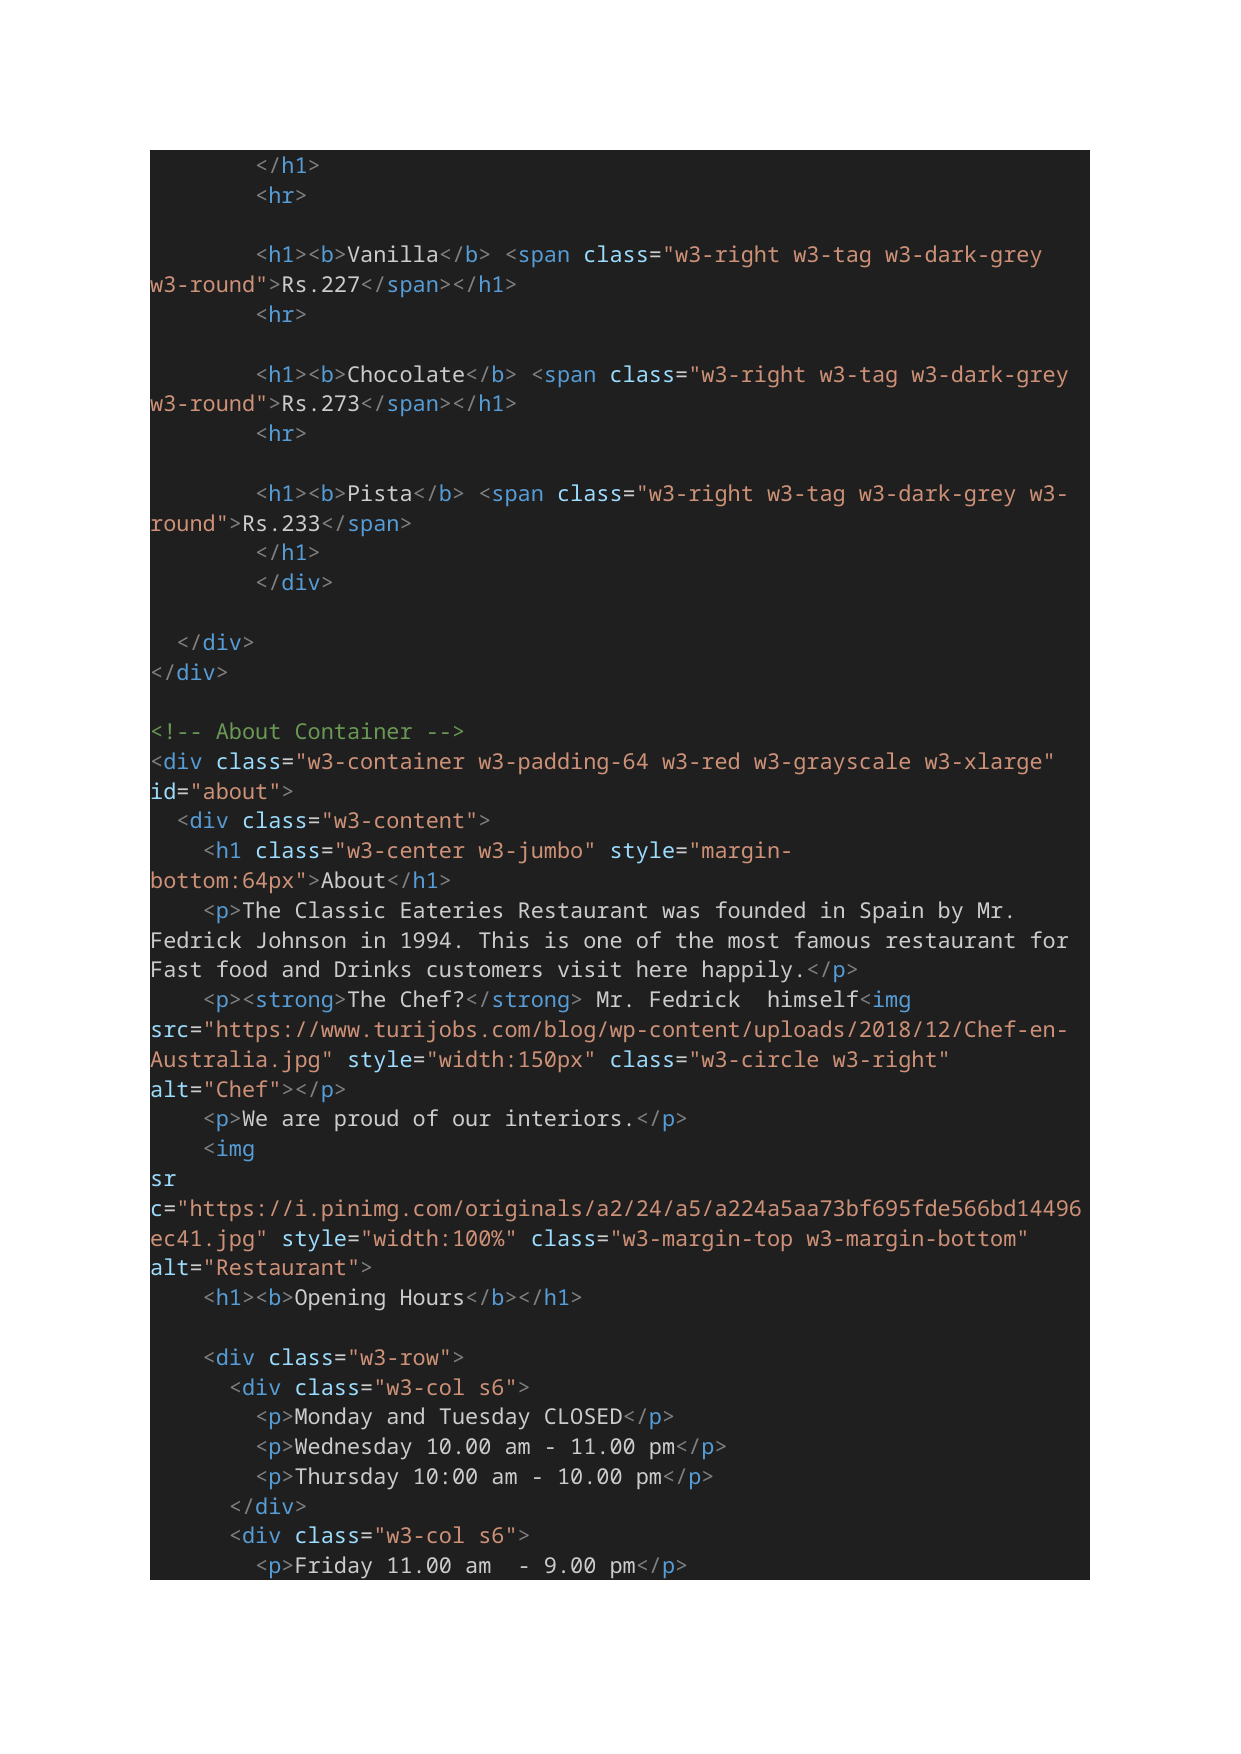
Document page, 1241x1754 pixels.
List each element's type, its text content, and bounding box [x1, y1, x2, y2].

text <p>Monday and Tuesday CLOSED</p> [150, 1401, 1090, 1431]
text <p>Wednesday 10.00 am - 11.00 pm</p> [150, 1431, 1090, 1461]
text <h1><b>Opening Hours</b></h1> [150, 1282, 1090, 1312]
text <h1><b>Pista</b> <span class="w3-right w3-tag w3-dark-grey w3-round">Rs.233</span> [150, 478, 1090, 537]
text <p><strong>The Chef?</strong> Mr. Fedrick himself<img src="https://www.turijobs.com/blog/wp-content/uploads/2018/12/Chef-en-Australia.jpg" style="width:150px" class="w3-circle w3-right" alt="Chef"></p> [150, 984, 1090, 1103]
text <img src="https://i.pinimg.com/originals/a2/24/a5/a224a5aa73bf695fde566bd14496ec41.jpg" style="width:100%" class="w3-margin-top w3-margin-bottom" alt="Restaurant"> [150, 1133, 1090, 1282]
text <p>Friday 11.00 am - 9.00 pm</p> [150, 1550, 1090, 1580]
text <p>Thursday 10:00 am - 10.00 pm</p> [150, 1461, 1090, 1491]
text <h1 class="w3-center w3-jumbo" style="margin-bottom:64px">About</h1> [150, 835, 1090, 895]
text <div class="w3-content"> [150, 805, 1090, 835]
text <div class="w3-row"> [150, 1342, 1090, 1371]
text <p>We are proud of our interiors.</p> [150, 1103, 1090, 1133]
text <hr> [150, 180, 1090, 209]
text <hr> [150, 418, 1090, 448]
text <p>The Classic Eateries Restaurant was founded in Spain by Mr. Fedrick Johnson in 1994. This is one of the most famous restaurant for Fast food and Drinks customers visit here happily.</p> [150, 895, 1090, 984]
text </h1> [150, 537, 1090, 567]
text <div class="w3-col s6"> [150, 1371, 1090, 1401]
text <div class="w3-container w3-padding-64 w3-red w3-grayscale w3-xlarge" id="about"> [150, 746, 1090, 805]
text <!-- About Container --> [150, 716, 1090, 746]
text </div> [150, 1491, 1090, 1520]
text </div> [150, 656, 1090, 686]
text </h1> [150, 150, 1090, 180]
text <h1><b>Chocolate</b> <span class="w3-right w3-tag w3-dark-grey w3-round">Rs.273</span></h1> [150, 358, 1090, 418]
text </div> [150, 627, 1090, 656]
text <hr> [150, 299, 1090, 329]
text </div> [150, 567, 1090, 597]
text <div class="w3-col s6"> [150, 1520, 1090, 1550]
text <h1><b>Vanilla</b> <span class="w3-right w3-tag w3-dark-grey w3-round">Rs.227</span></h1> [150, 239, 1090, 299]
